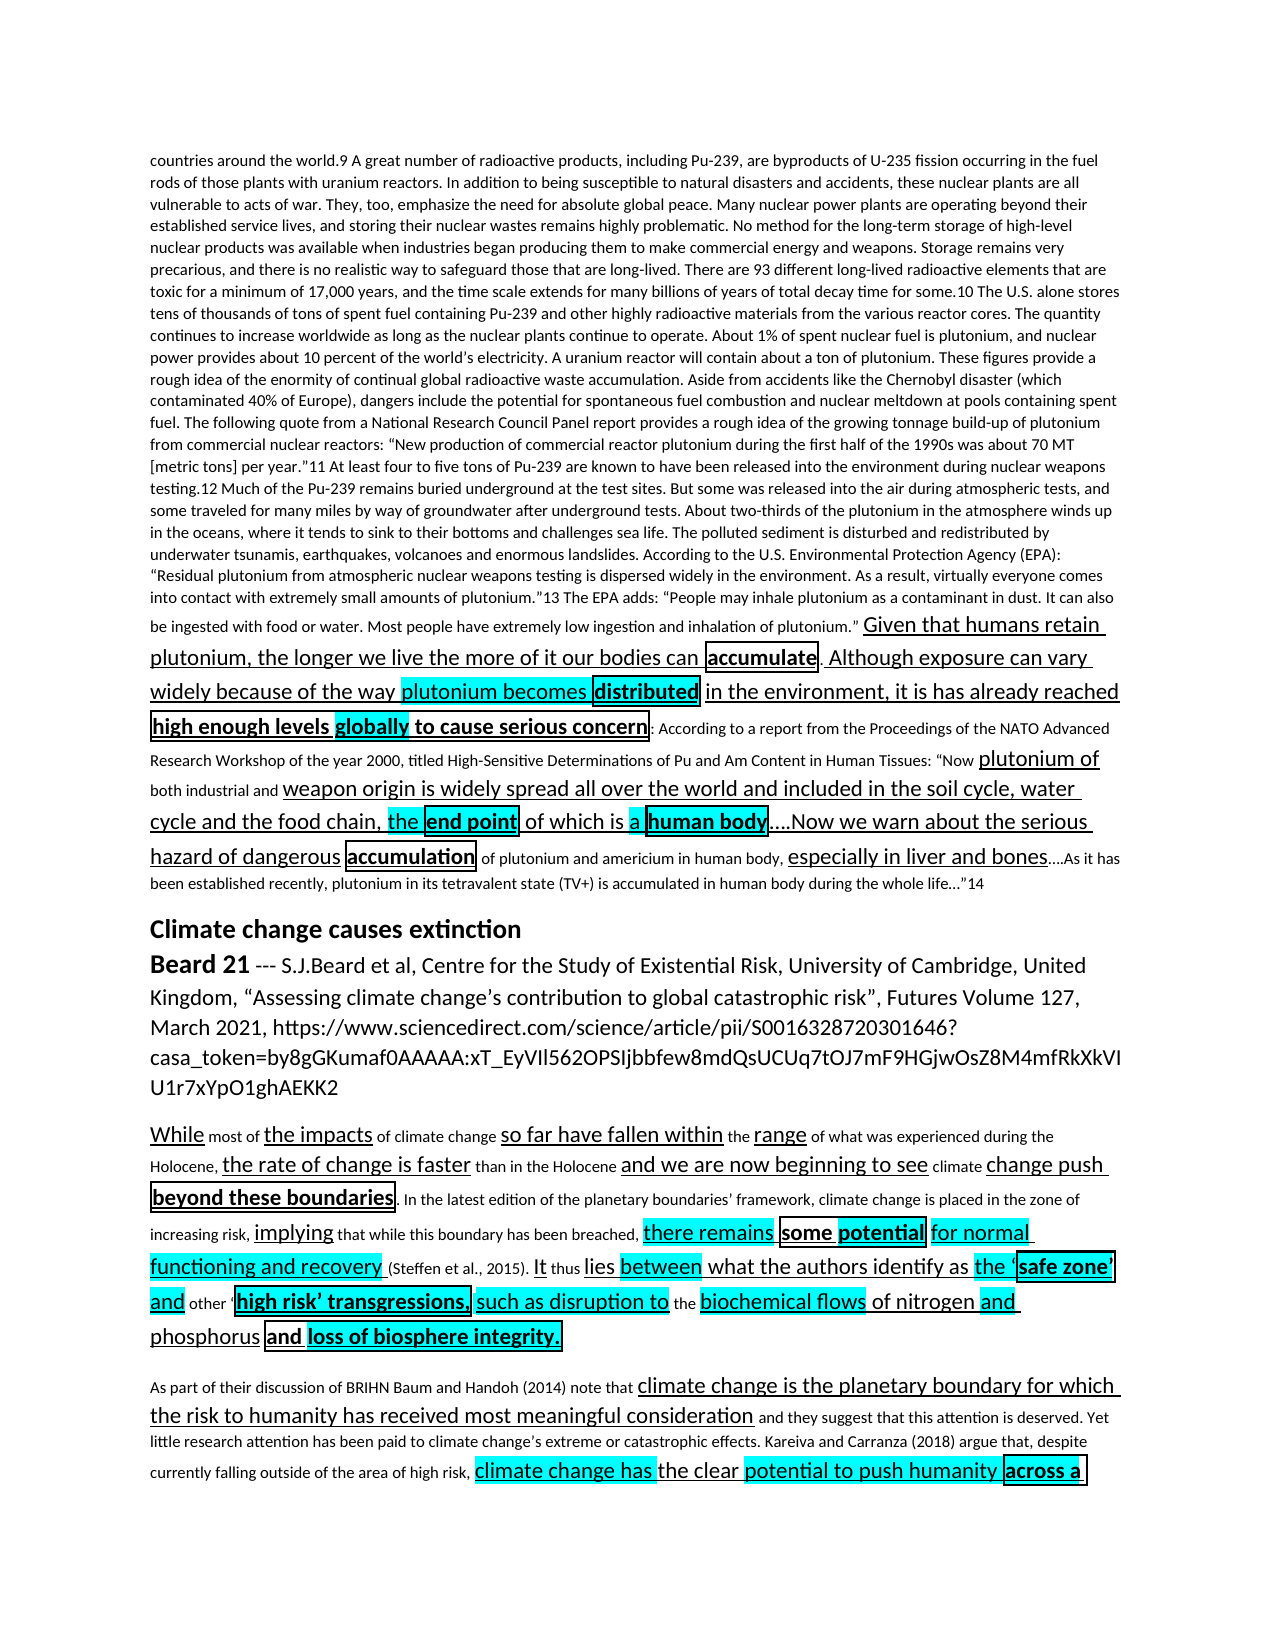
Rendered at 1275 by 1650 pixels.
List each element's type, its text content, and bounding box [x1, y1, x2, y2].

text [150, 150, 1125, 894]
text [150, 1371, 1125, 1486]
text Beard 21 --- S.J.Beard et al, Centre for the Study of Existential Risk, University of Cambridge, United Kingdom, “Assessing climate change’s contribution to global catastrophic risk”, Futures Volume 127, March 2021, https://www.sciencedirect.com/science/article/pii/S0016328720301646?casa_token=by8gGKumaf0AAAAA:xT_EyVIl562OPSIjbbfew8mdQsUCUq7tOJ7mF9HGjwOsZ8M4mfRkXkVIU1r7xYpO1ghAEKK2 [150, 948, 1125, 1101]
text Climate change causes extinction [150, 912, 1125, 945]
text While most of the impacts of climate change so far have fallen within the range of what was experienced during the Holocene, the rate of change is faster than in the Holocene and we are now beginning to see climate change push beyond these boundaries. In the latest edition of the planetary boundaries’ framework, climate change is placed in the zone of increasing risk, implying that while this boundary has been breached, there remains some potential for normal functioning and recovery (Steffen et al., 2015). It thus lies between what the authors identify as the ‘safe zone’ and other ‘high risk’ transgressions, such as disruption to the biochemical flows of nitrogen and phosphorus and loss of biosphere integrity. [150, 1120, 1125, 1352]
